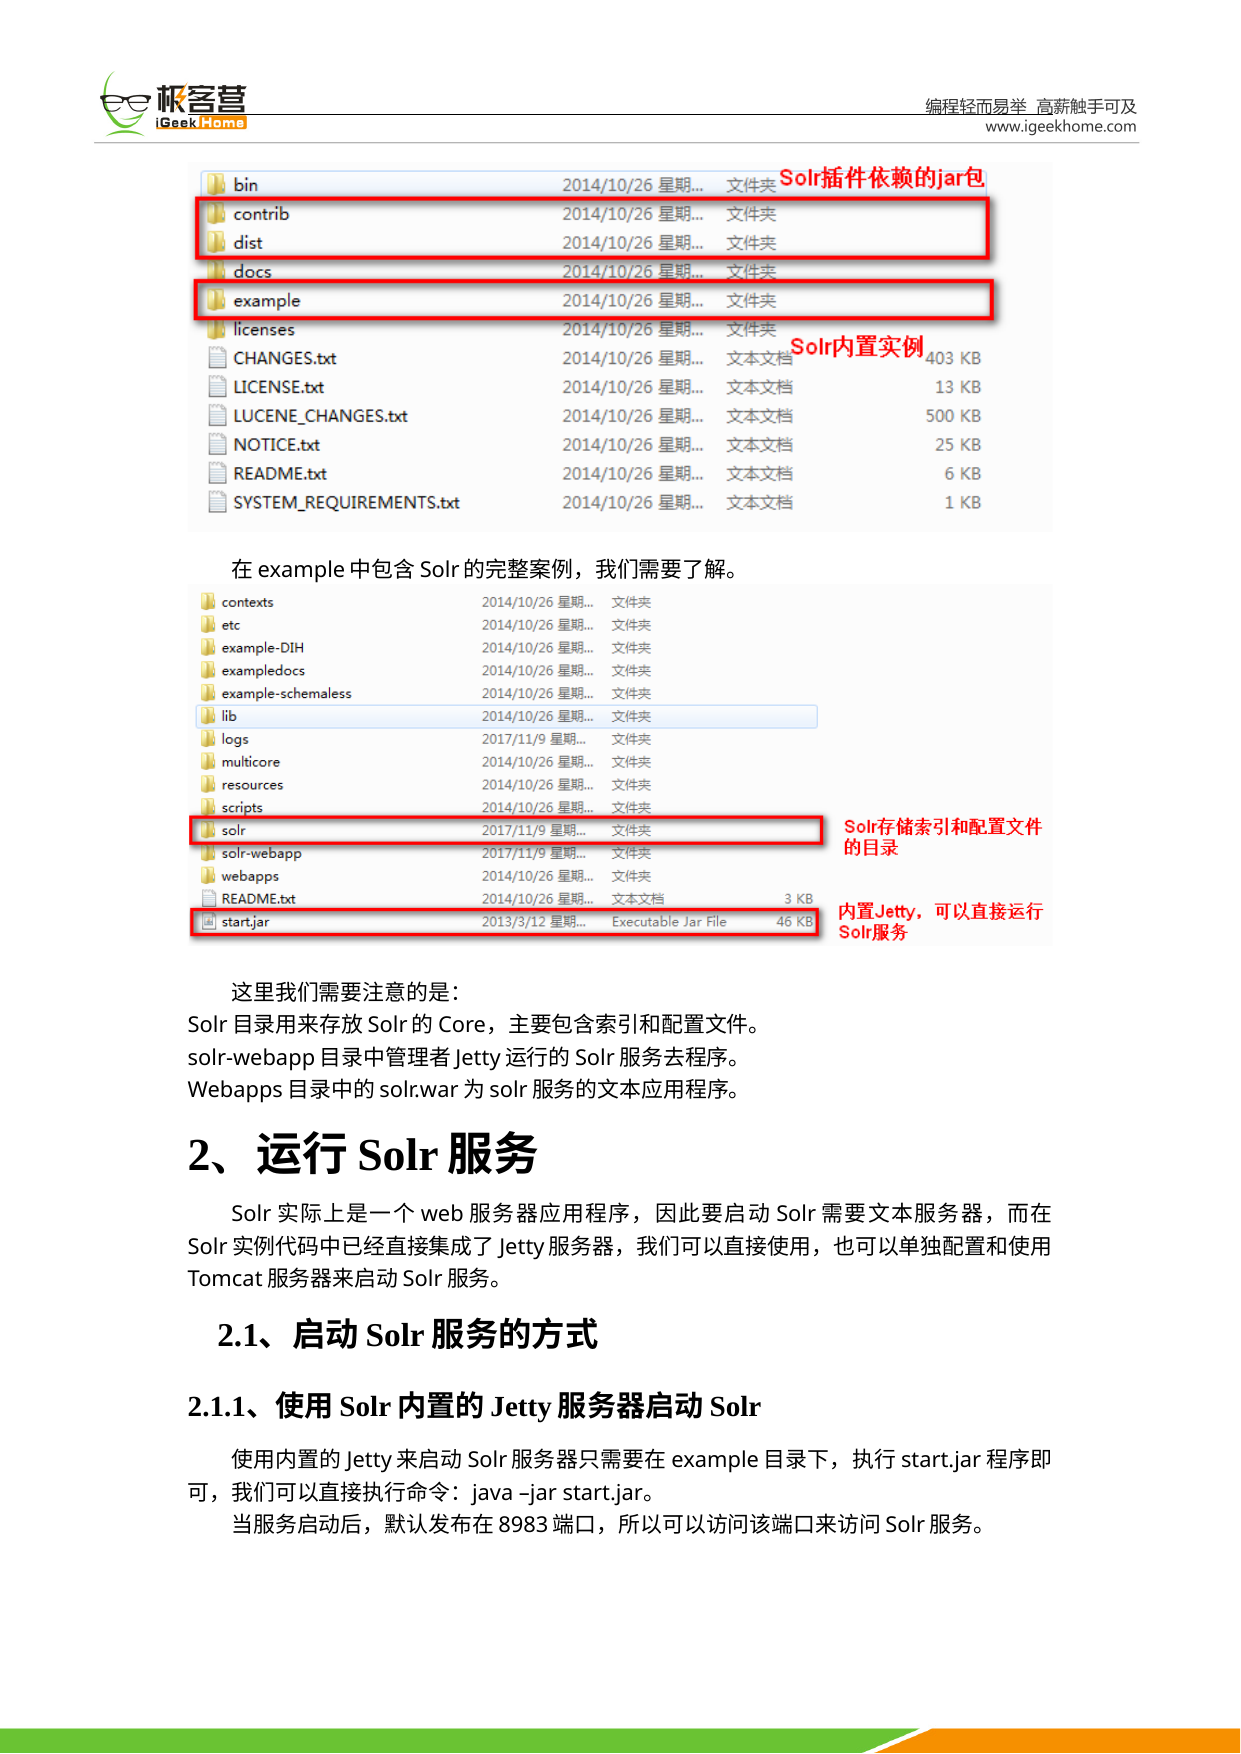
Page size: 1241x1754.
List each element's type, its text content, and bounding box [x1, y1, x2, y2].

subtitle 运行Solr服务 [187, 1117, 1053, 1183]
picture [187, 162, 1053, 532]
subtitle 使用Solr内置的Jetty服务器启动Solr [187, 1371, 1053, 1436]
text Solr实际上是一个web服务器应用程序，因此要启动Solr需要文本服务器，而在Solr实例代码中已经直接集成了Jetty服务器，我们可以直接使用，也可以单独配置和使用Tomcat服务器来启动Solr服务。 [187, 1196, 1053, 1293]
picture [0, 1690, 1241, 1753]
text Solr目录用来存放Solr的Core，主要包含索引和配置文件。 [187, 1007, 1053, 1039]
text 在example中包含Solr的完整案例，我们需要了解。 [187, 552, 1053, 584]
text 当服务启动后，默认发布在8983端口，所以可以访问该端口来访问Solr服务。 [187, 1507, 1053, 1539]
text Webapps目录中的solr.war为solr服务的文本应用程序。 [187, 1072, 1053, 1104]
picture [187, 584, 1053, 946]
subtitle 启动Solr服务的方式 [217, 1299, 1053, 1364]
text 使用内置的Jetty来启动Solr服务器只需要在example目录下，执行start.jar程序即可，我们可以直接执行命令：java –jar start.jar。 [187, 1442, 1053, 1507]
text 这里我们需要注意的是： [187, 974, 1053, 1007]
text solr-webapp目录中管理者Jetty运行的Solr服务去程序。 [187, 1039, 1053, 1072]
picture [0, 1, 1241, 151]
